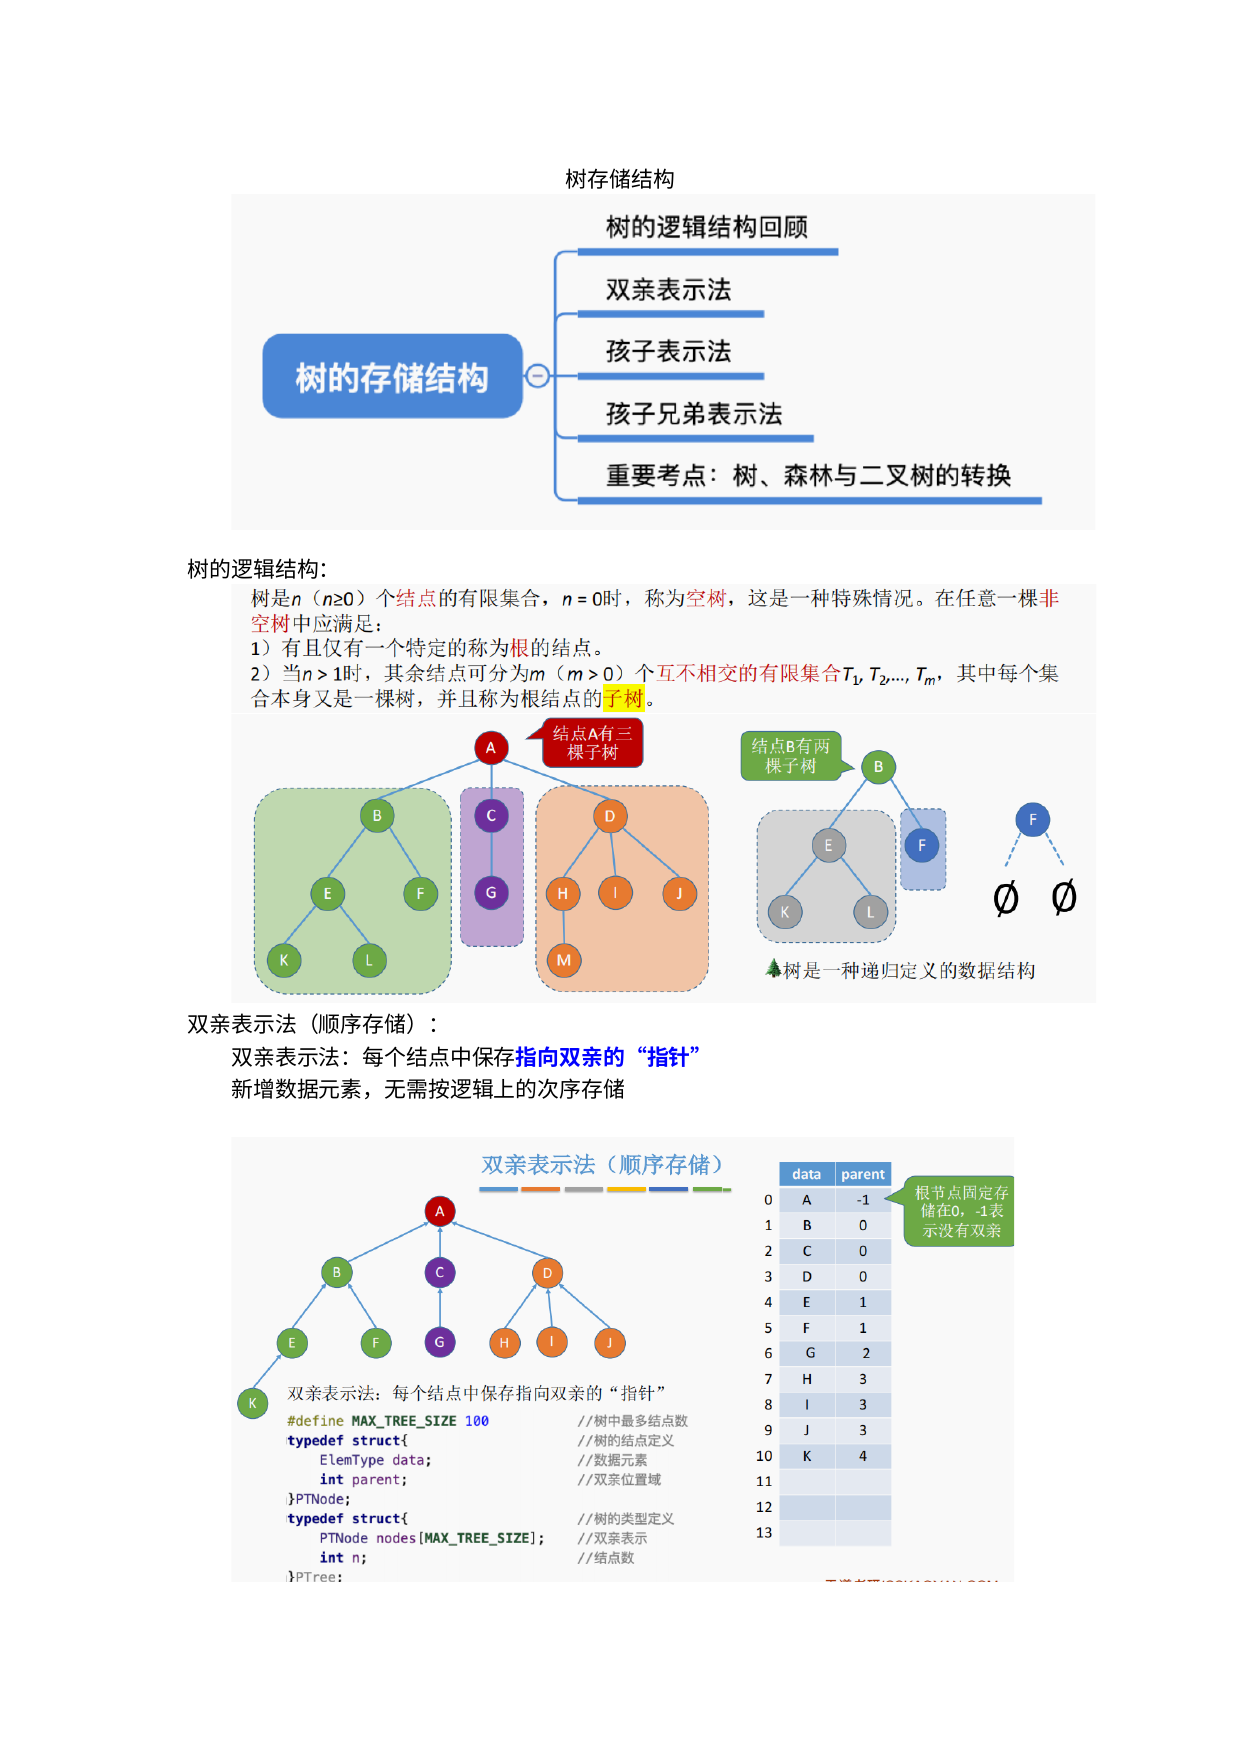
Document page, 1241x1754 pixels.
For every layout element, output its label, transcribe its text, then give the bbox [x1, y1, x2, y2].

text 树的逻辑结构： [187, 552, 1053, 584]
text 双亲表示法（顺序存储）： [187, 1007, 1053, 1039]
picture [231, 1137, 1015, 1582]
picture [231, 714, 1097, 1003]
picture [231, 194, 1096, 530]
text 双亲表示法：每个结点中保存指向双亲的“指针” [187, 1039, 1053, 1072]
picture [231, 584, 1097, 713]
text 新增数据元素，无需按逻辑上的次序存储 [187, 1072, 1053, 1104]
text 树存储结构 [187, 162, 1053, 194]
